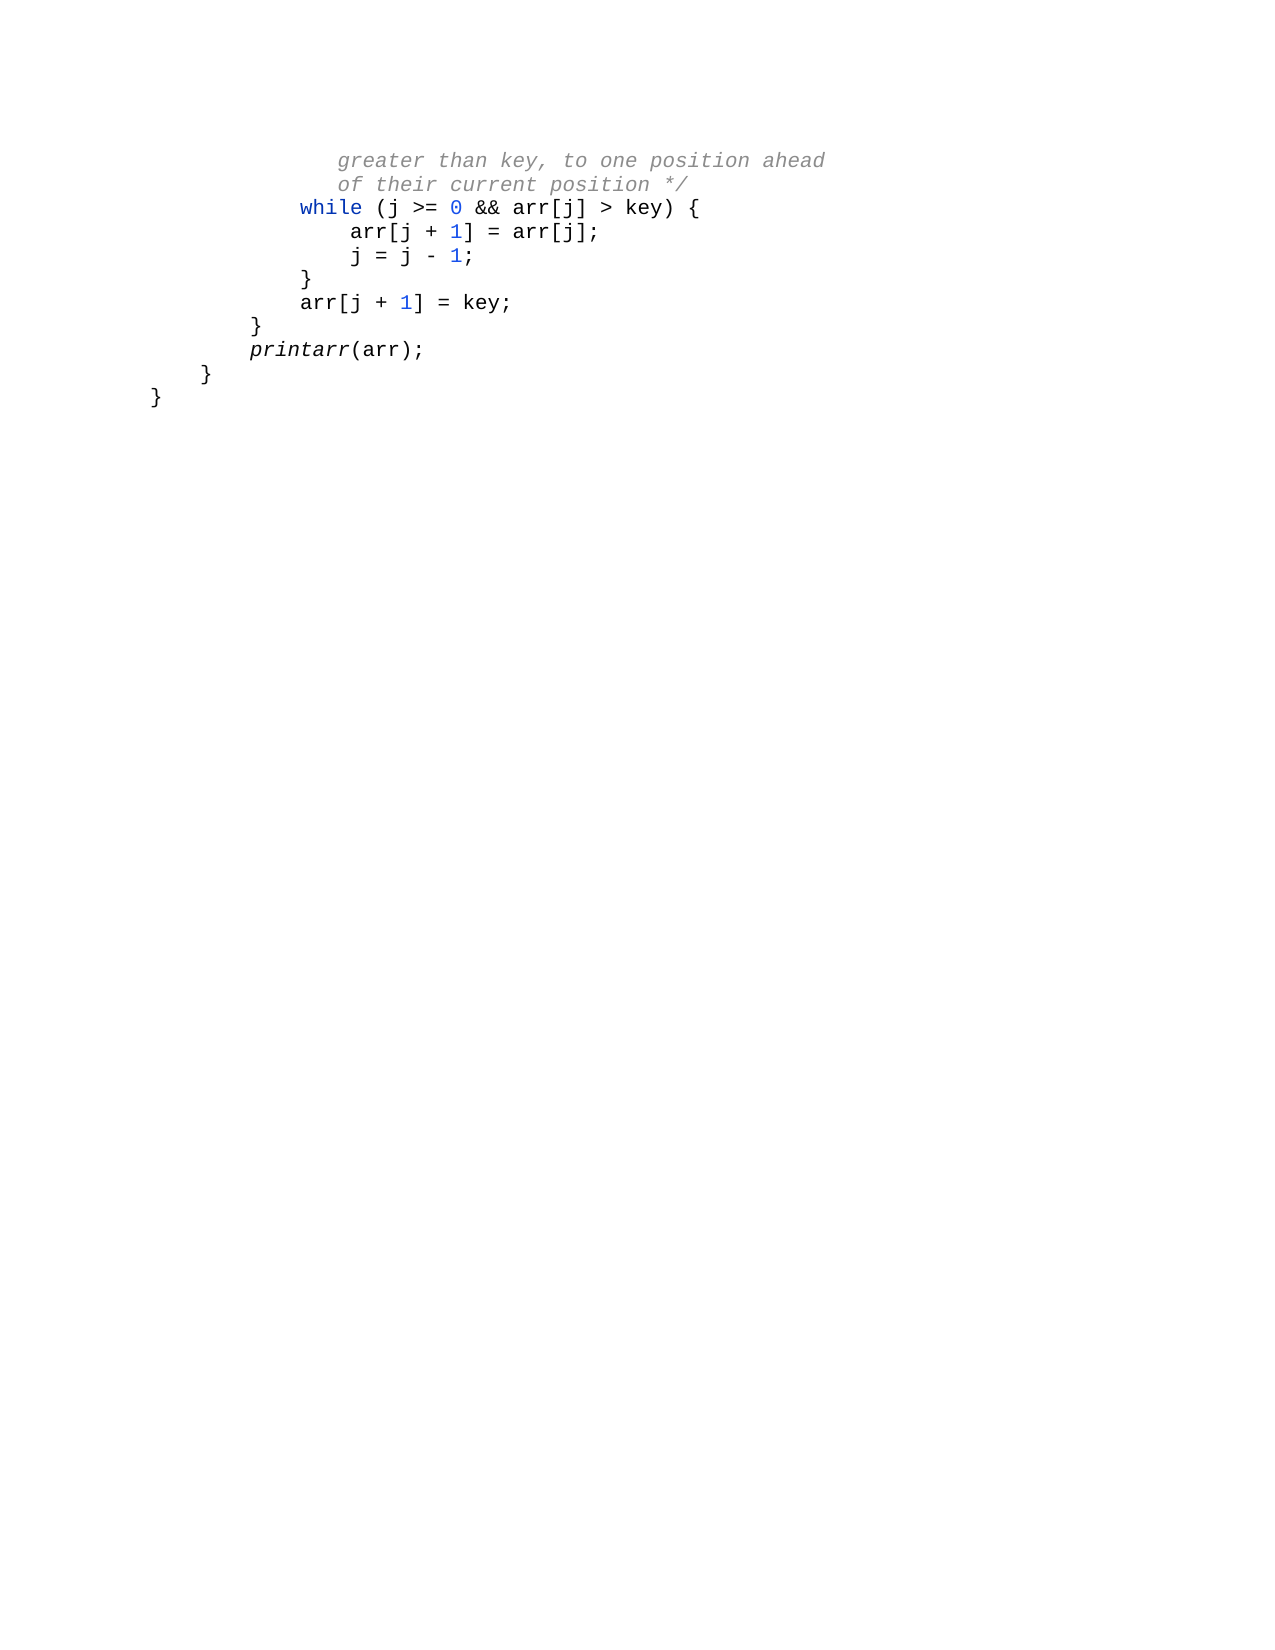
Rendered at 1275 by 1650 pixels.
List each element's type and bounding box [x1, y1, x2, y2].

text [150, 150, 1125, 410]
